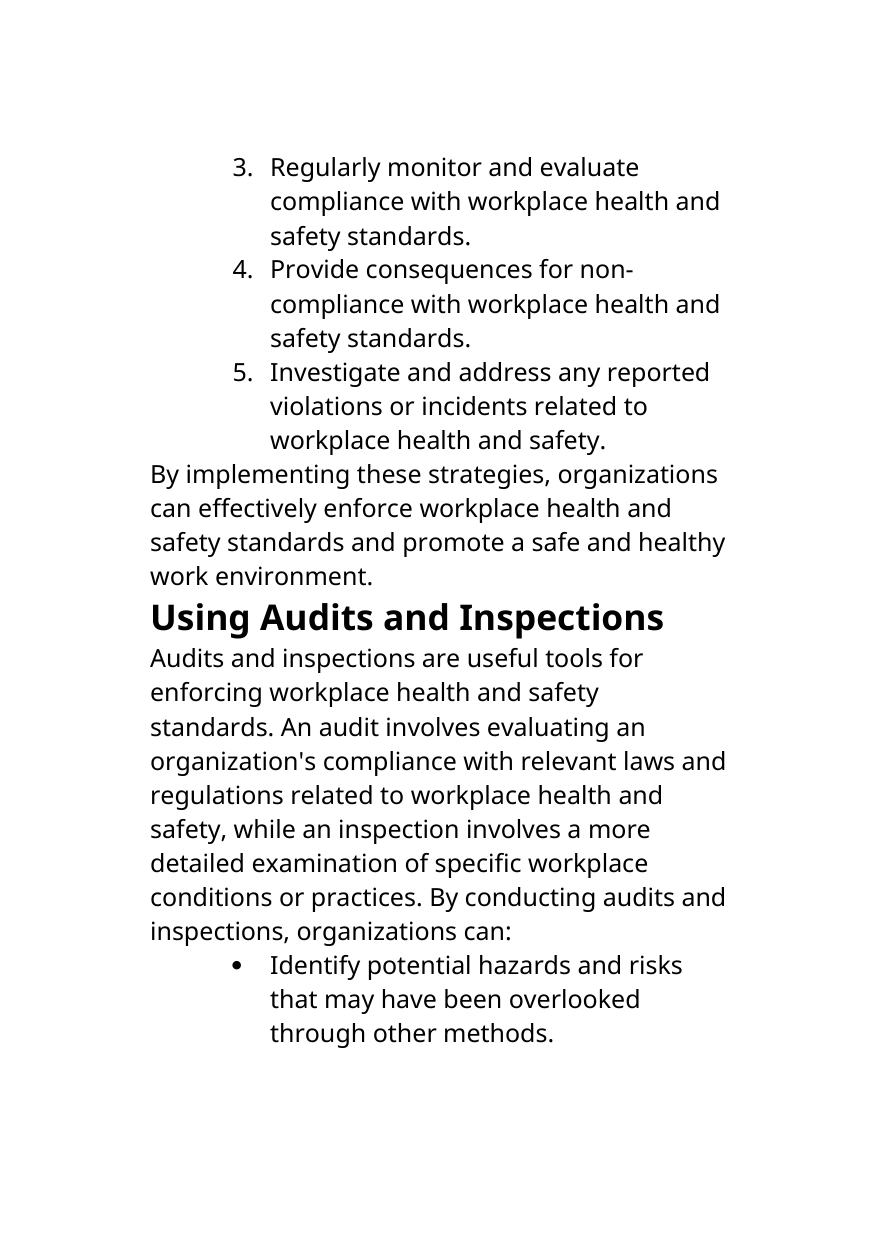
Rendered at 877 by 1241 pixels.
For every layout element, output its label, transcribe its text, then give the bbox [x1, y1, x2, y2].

text By implementing these strategies, organizations can effectively enforce workplace health and safety standards and promote a safe and healthy work environment. [150, 457, 727, 593]
list Investigate and address any reported violations or incidents related to workplace health and safety. [232, 354, 727, 457]
list Provide consequences for non-compliance with workplace health and safety standards. [232, 252, 727, 354]
subtitle Using Audits and Inspections [150, 593, 727, 641]
list Regularly monitor and evaluate compliance with workplace health and safety standards. [232, 150, 727, 252]
text Audits and inspections are useful tools for enforcing workplace health and safety standards. An audit involves evaluating an organization's compliance with relevant laws and regulations related to workplace health and safety, while an inspection involves a more detailed examination of specific workplace conditions or practices. By conducting audits and inspections, organizations can: [150, 641, 727, 948]
list Identify potential hazards and risks that may have been overlooked through other methods. [232, 948, 727, 1050]
